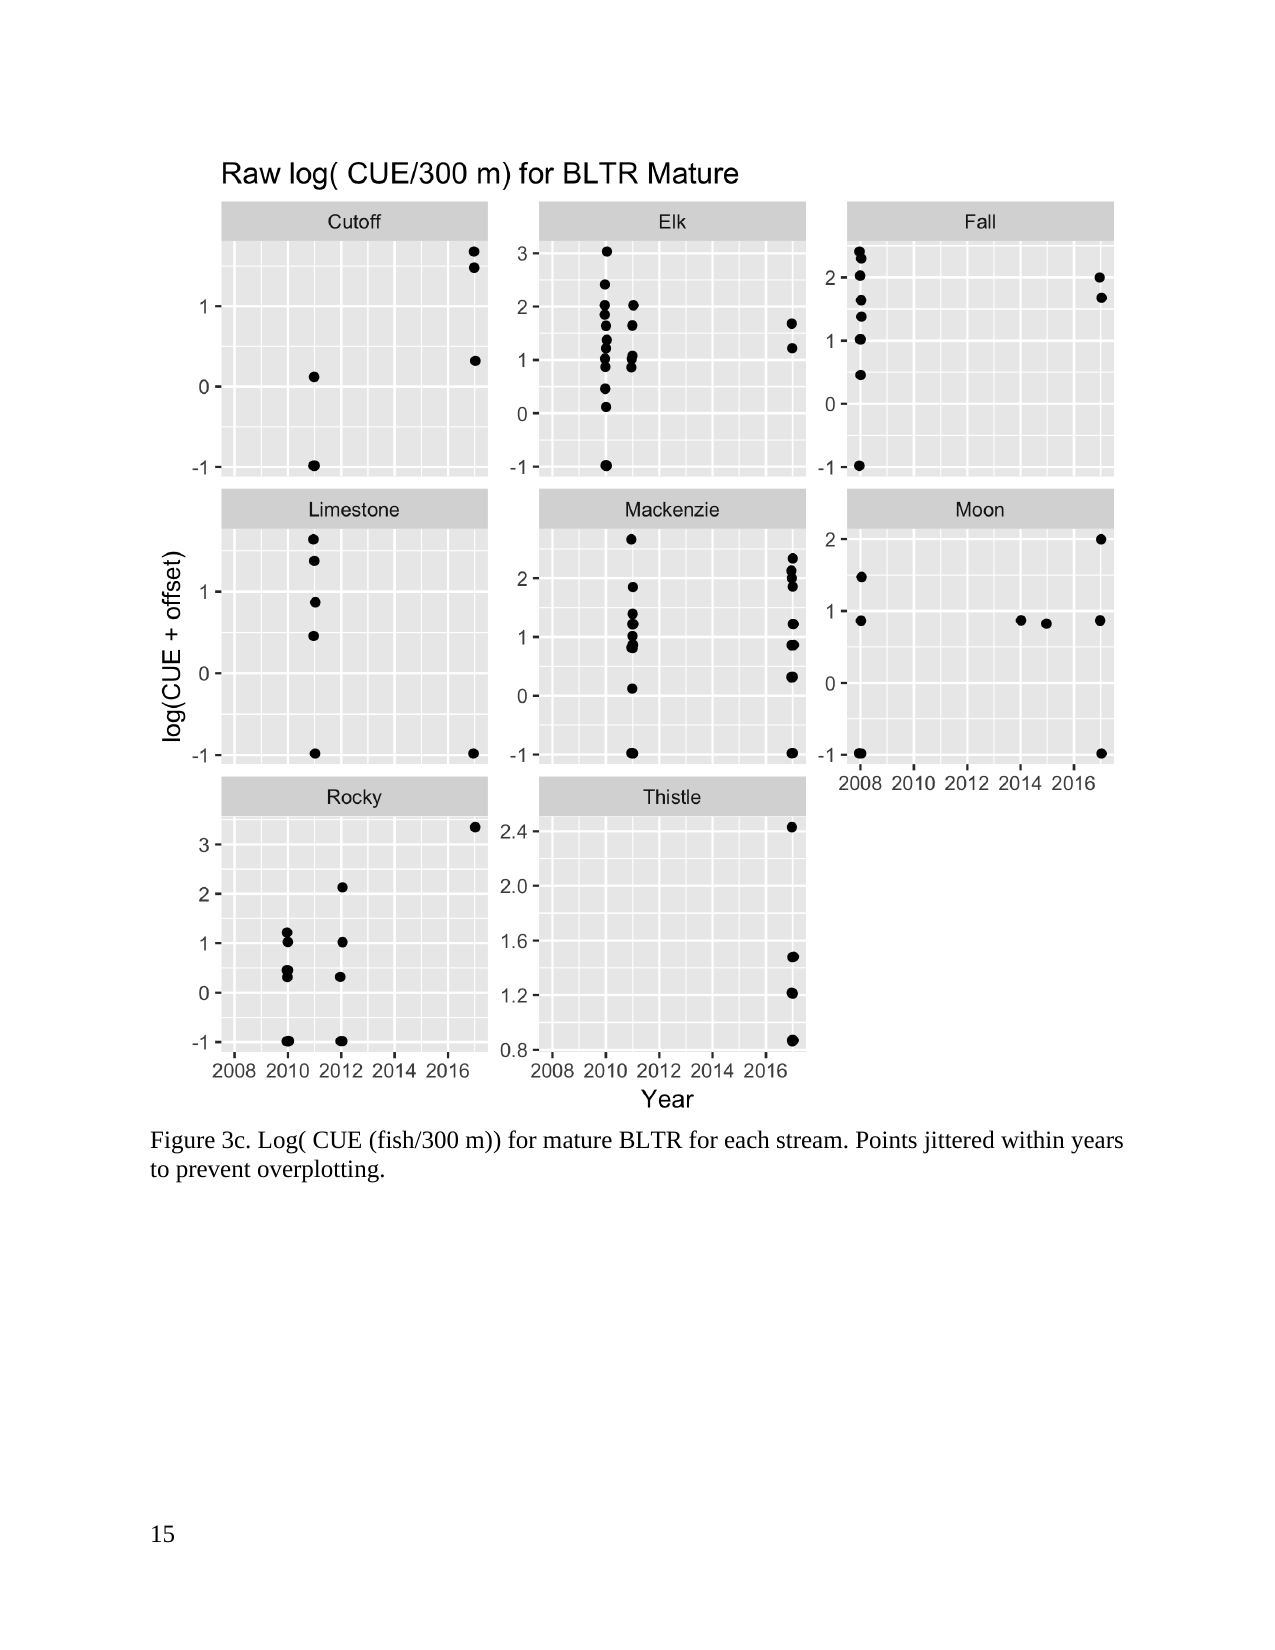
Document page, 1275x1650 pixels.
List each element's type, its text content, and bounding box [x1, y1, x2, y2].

picture [150, 150, 1125, 1125]
text Figure 3c. Log( CUE (fish/300 m)) for mature BLTR for each stream. Points jittered within years to prevent overplotting. [150, 1125, 1125, 1182]
